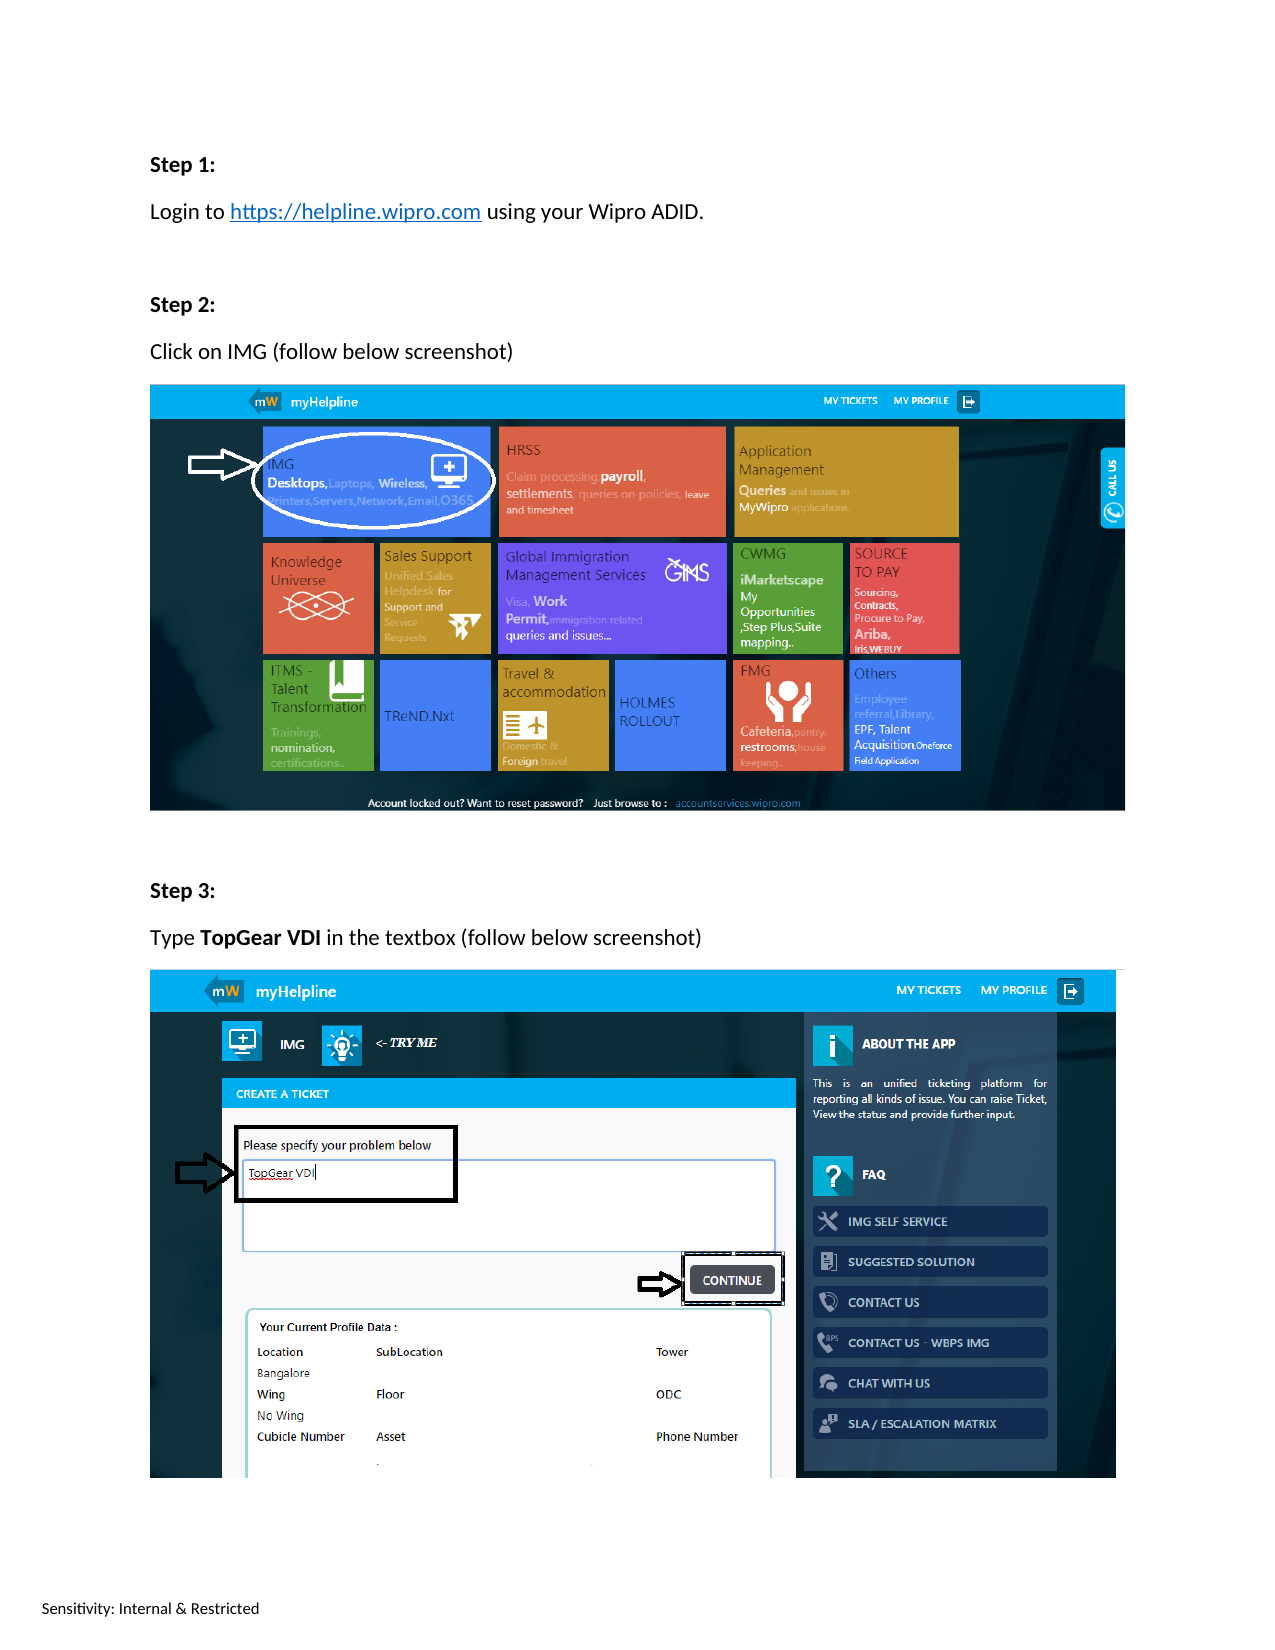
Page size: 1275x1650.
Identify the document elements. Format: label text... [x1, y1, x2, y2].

picture [326, 990, 335, 996]
picture [335, 397, 342, 406]
text Type TopGear VDI in the textbox (follow below screenshot) [150, 923, 1125, 951]
text Click on IMG (follow below screenshot) [150, 337, 1125, 366]
text Step 3: [150, 876, 1125, 904]
picture [150, 969, 1125, 1478]
picture [268, 398, 275, 405]
picture [150, 420, 1125, 811]
text Login to https://helpline.wipro.com using your Wipro ADID. [150, 197, 1125, 225]
picture [150, 1374, 156, 1387]
picture [308, 986, 313, 996]
text Step 1: [150, 150, 1125, 178]
picture [228, 986, 234, 995]
text Step 2: [150, 291, 1125, 319]
picture [1104, 508, 1122, 517]
